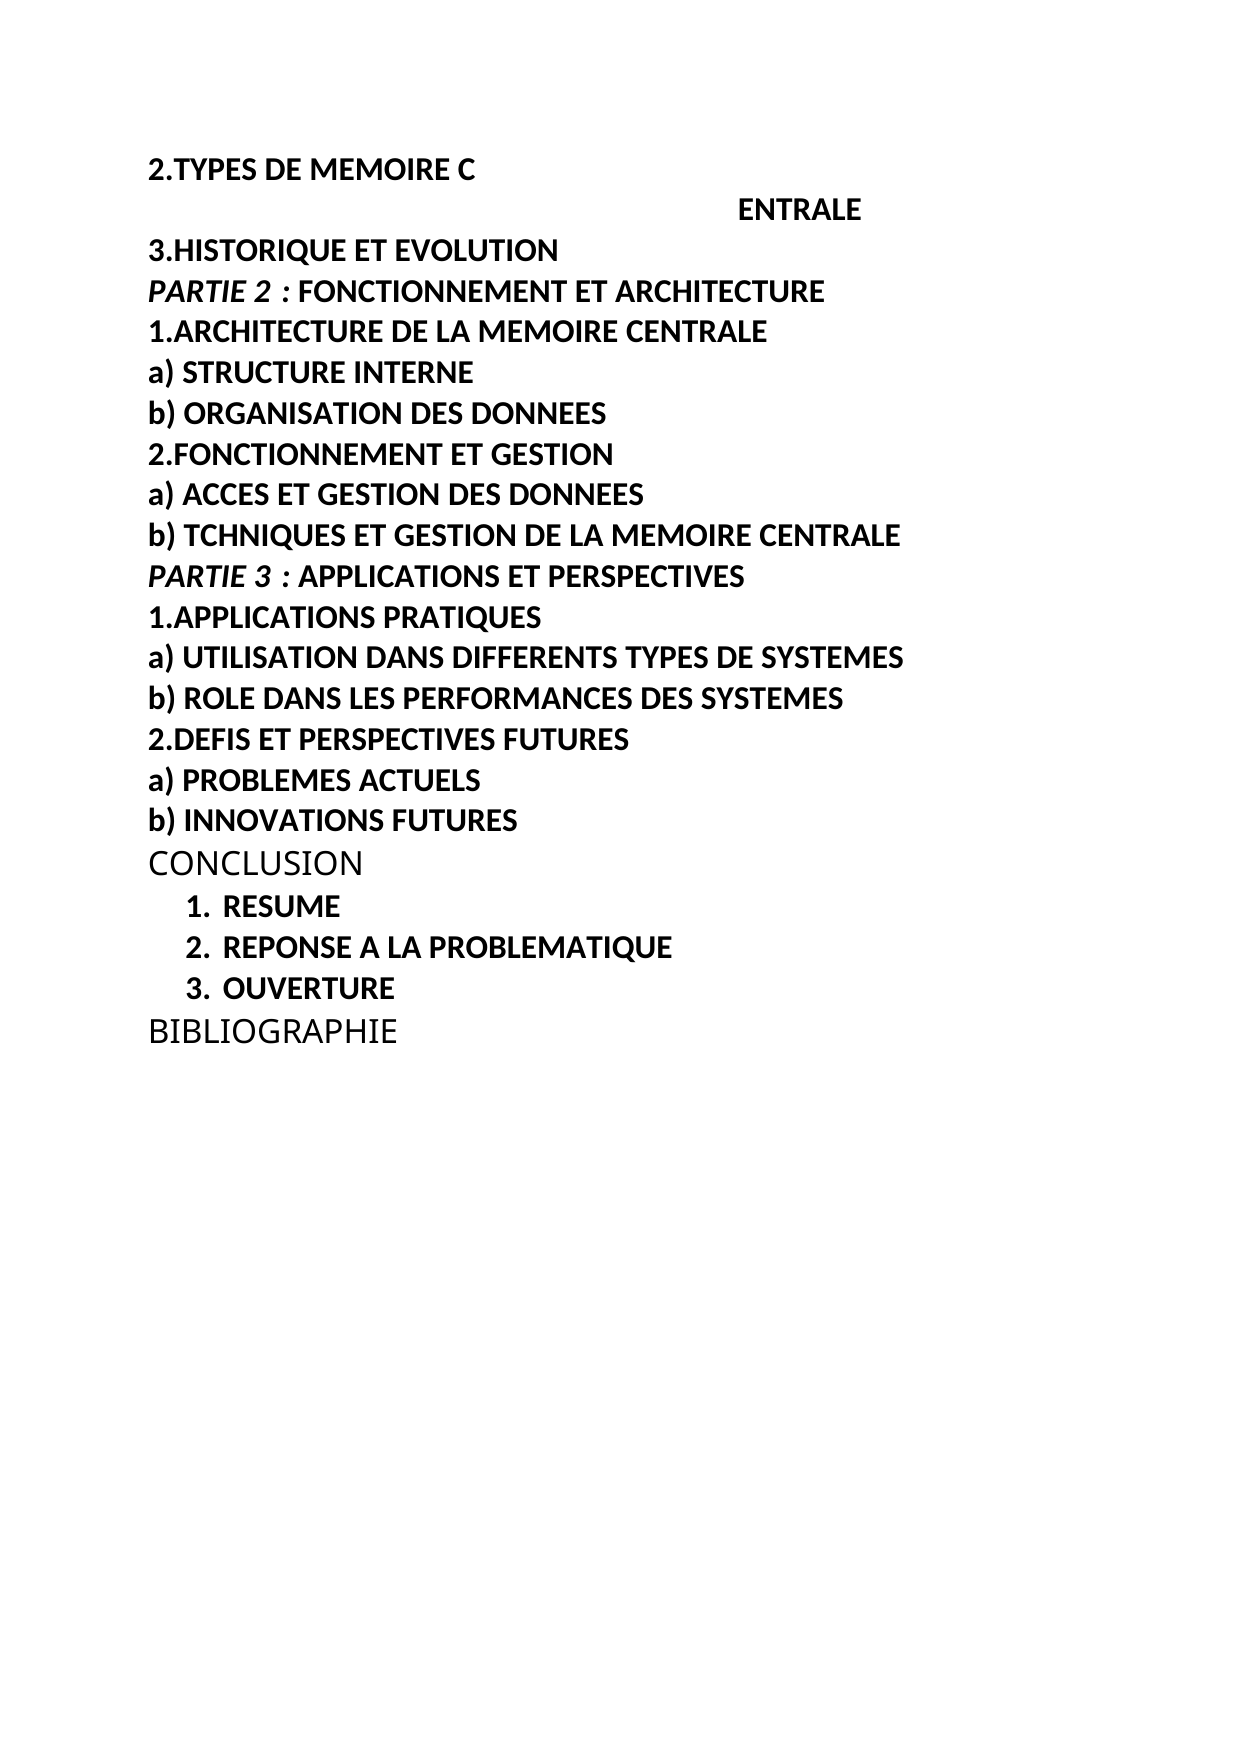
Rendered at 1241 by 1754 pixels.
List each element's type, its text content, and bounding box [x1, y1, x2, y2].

text 1.ARCHITECTURE DE LA MEMOIRE CENTRALE [148, 311, 1093, 351]
text b) ROLE DANS LES PERFORMANCES DES SYSTEMES [148, 677, 1093, 718]
text PARTIE 2 : FONCTIONNEMENT ET ARCHITECTURE [148, 270, 1093, 311]
text a) UTILISATION DANS DIFFERENTS TYPES DE SYSTEMES [148, 636, 1093, 677]
text b) ORGANISATION DES DONNEES [148, 392, 1093, 433]
text b) TCHNIQUES ET GESTION DE LA MEMOIRE CENTRALE [148, 514, 1093, 555]
list RESUME [185, 885, 1093, 926]
text 2.TYPES DE MEMOIRE C ENTRALE [148, 148, 1093, 229]
text BIBLIOGRAPHIE [148, 1008, 1093, 1053]
text 2.DEFIS ET PERSPECTIVES FUTURES [148, 718, 1093, 758]
list REPONSE A LA PROBLEMATIQUE [185, 926, 1093, 967]
text 1.APPLICATIONS PRATIQUES [148, 596, 1093, 636]
text 3.HISTORIQUE ET EVOLUTION [148, 229, 1093, 270]
text a) PROBLEMES ACTUELS [148, 758, 1093, 799]
list OUVERTURE [185, 967, 1093, 1008]
text a) STRUCTURE INTERNE [148, 351, 1093, 392]
text 2.FONCTIONNEMENT ET GESTION [148, 433, 1093, 473]
text a) ACCES ET GESTION DES DONNEES [148, 473, 1093, 514]
text b) INNOVATIONS FUTURES [148, 799, 1093, 840]
text PARTIE 3 : APPLICATIONS ET PERSPECTIVES [148, 555, 1093, 596]
text CONCLUSION [148, 840, 1093, 885]
